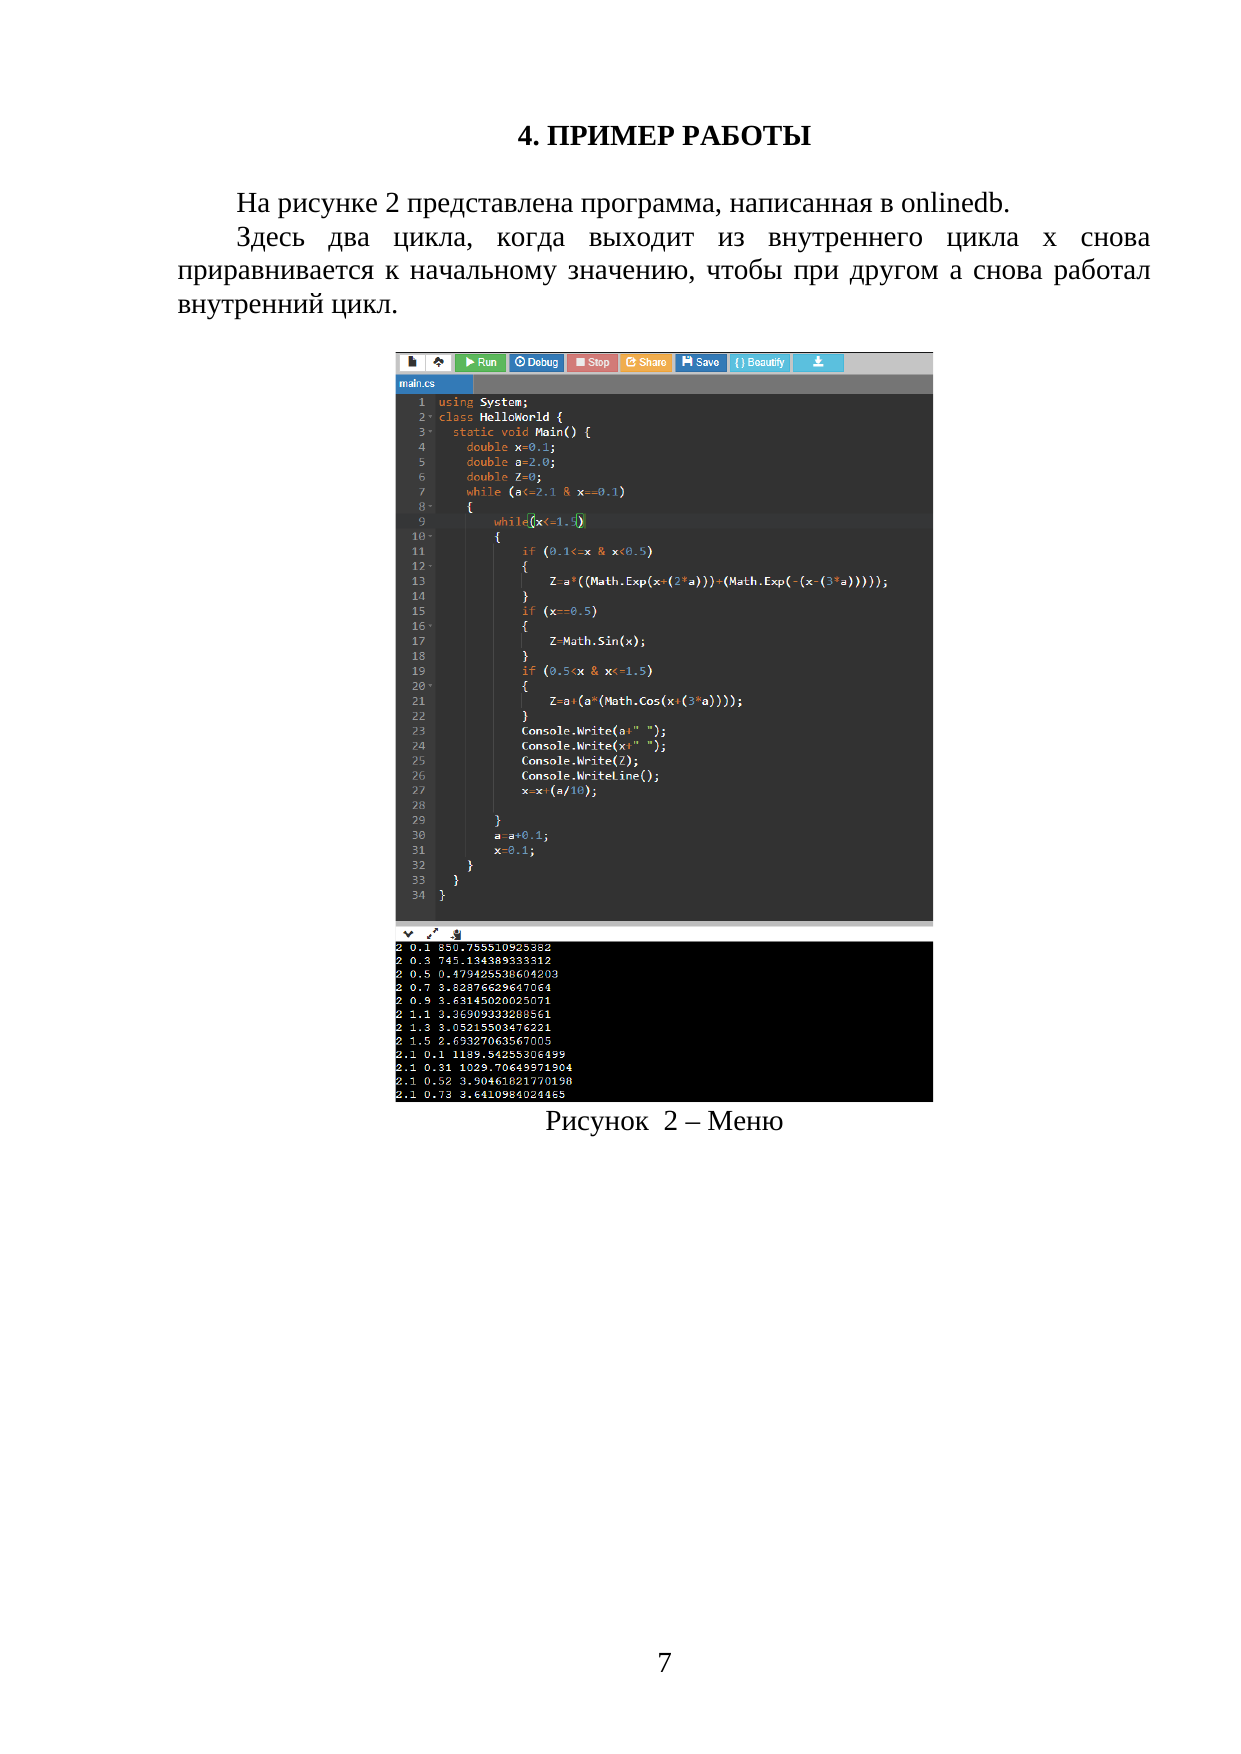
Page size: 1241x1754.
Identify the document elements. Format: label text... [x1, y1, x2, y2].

text Рисунок 2 – Меню [177, 1103, 1152, 1136]
text Здесь два цикла, когда выходит из внутреннего цикла x снова приравнивается к начальному значению, чтобы при другом a снова работал внутренний цикл. [177, 219, 1152, 319]
text На рисунке 2 представлена программа, написанная в onlinedb. [177, 185, 1152, 219]
text 4. ПРИМЕР РАБОТЫ [177, 118, 1152, 152]
